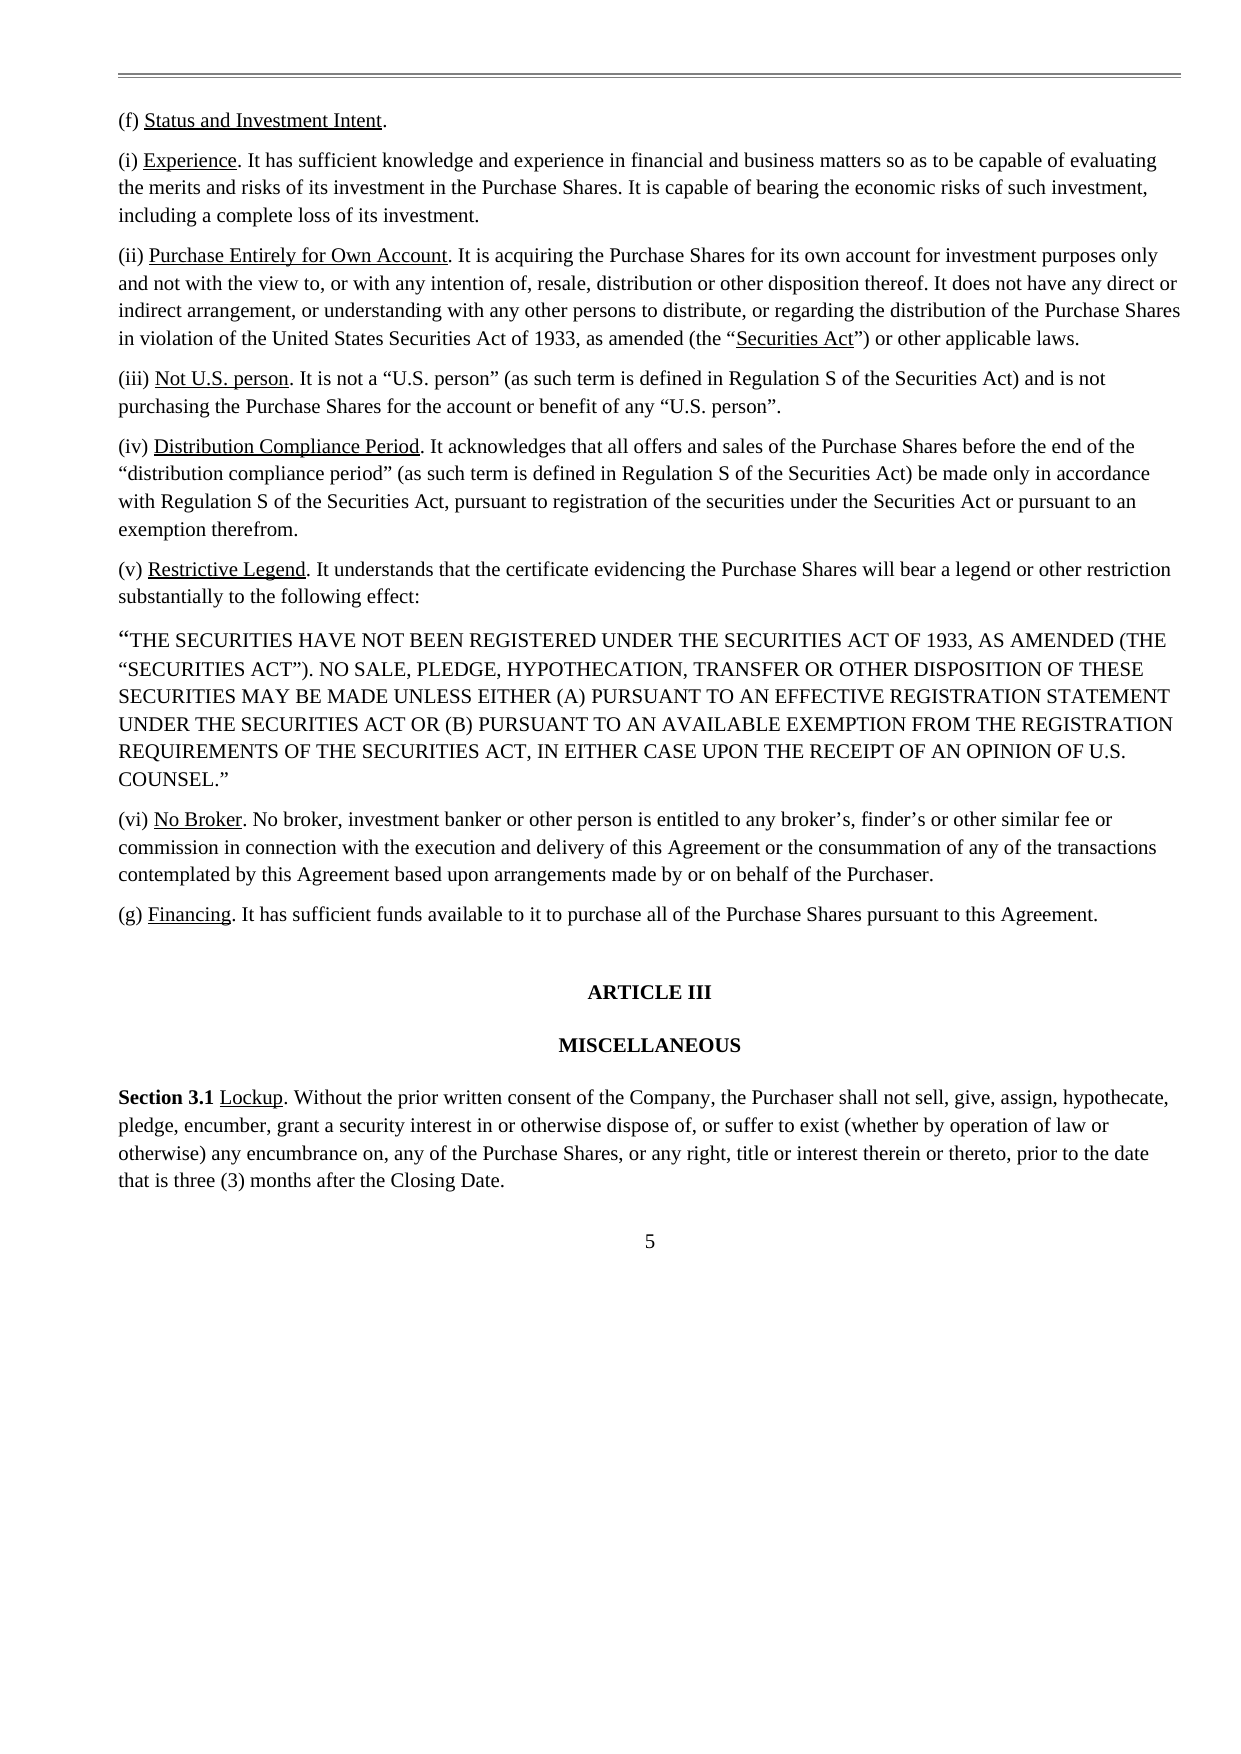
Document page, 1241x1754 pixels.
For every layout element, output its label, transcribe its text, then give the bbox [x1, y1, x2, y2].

text (iv) Distribution Compliance Period. It acknowledges that all offers and sales of the Purchase Shares before the end of the “distribution compliance period” (as such term is defined in Regulation S of the Securities Act) be made only in accordance with Regulation S of the Securities Act, pursuant to registration of the securities under the Securities Act or pursuant to an exemption therefrom. [118, 434, 1181, 541]
text ARTICLE III [118, 980, 1181, 1004]
text “THE SECURITIES HAVE NOT BEEN REGISTERED UNDER THE SECURITIES ACT OF 1933, AS AMENDED (THE “SECURITIES ACT”). NO SALE, PLEDGE, HYPOTHECATION, TRANSFER OR OTHER DISPOSITION OF THESE SECURITIES MAY BE MADE UNLESS EITHER (A) PURSUANT TO AN EFFECTIVE REGISTRATION STATEMENT UNDER THE SECURITIES ACT OR (B) PURSUANT TO AN AVAILABLE EXEMPTION FROM THE REGISTRATION REQUIREMENTS OF THE SECURITIES ACT, IN EITHER CASE UPON THE RECEIPT OF AN OPINION OF U.S. COUNSEL.” [118, 624, 1181, 791]
text (v) Restrictive Legend. It understands that the certificate evidencing the Purchase Shares will bear a legend or other restriction substantially to the following effect: [118, 557, 1181, 608]
text (ii) Purchase Entirely for Own Account. It is acquiring the Purchase Shares for its own account for investment purposes only and not with the view to, or with any intention of, resale, distribution or other disposition thereof. It does not have any direct or indirect arrangement, or understanding with any other persons to distribute, or regarding the distribution of the Purchase Shares in violation of the United States Securities Act of 1933, as amended (the “Securities Act”) or other applicable laws. [118, 243, 1181, 350]
text Section 3.1 Lockup. Without the prior written consent of the Company, the Purchaser shall not sell, give, assign, hypothecate, pledge, encumber, grant a security interest in or otherwise dispose of, or suffer to exist (whether by operation of law or otherwise) any encumbrance on, any of the Purchase Shares, or any right, title or interest therein or thereto, prior to the date that is three (3) months after the Closing Date. [118, 1085, 1181, 1192]
text (f) Status and Investment Intent. [118, 108, 1181, 132]
text (g) Financing. It has sufficient funds available to it to purchase all of the Purchase Shares pursuant to this Agreement. [118, 902, 1181, 926]
text (i) Experience. It has sufficient knowledge and experience in financial and business matters so as to be capable of evaluating the merits and risks of its investment in the Purchase Shares. It is capable of bearing the economic risks of such investment, including a complete loss of its investment. [118, 148, 1181, 227]
text MISCELLANEOUS [118, 1033, 1181, 1057]
text (vi) No Broker. No broker, investment banker or other person is entitled to any broker’s, finder’s or other similar fee or commission in connection with the execution and delivery of this Agreement or the consummation of any of the transactions contemplated by this Agreement based upon arrangements made by or on behalf of the Purchaser. [118, 807, 1181, 886]
text 5 [118, 1229, 1181, 1253]
text (iii) Not U.S. person. It is not a “U.S. person” (as such term is defined in Regulation S of the Securities Act) and is not purchasing the Purchase Shares for the account or benefit of any “U.S. person”. [118, 366, 1181, 418]
